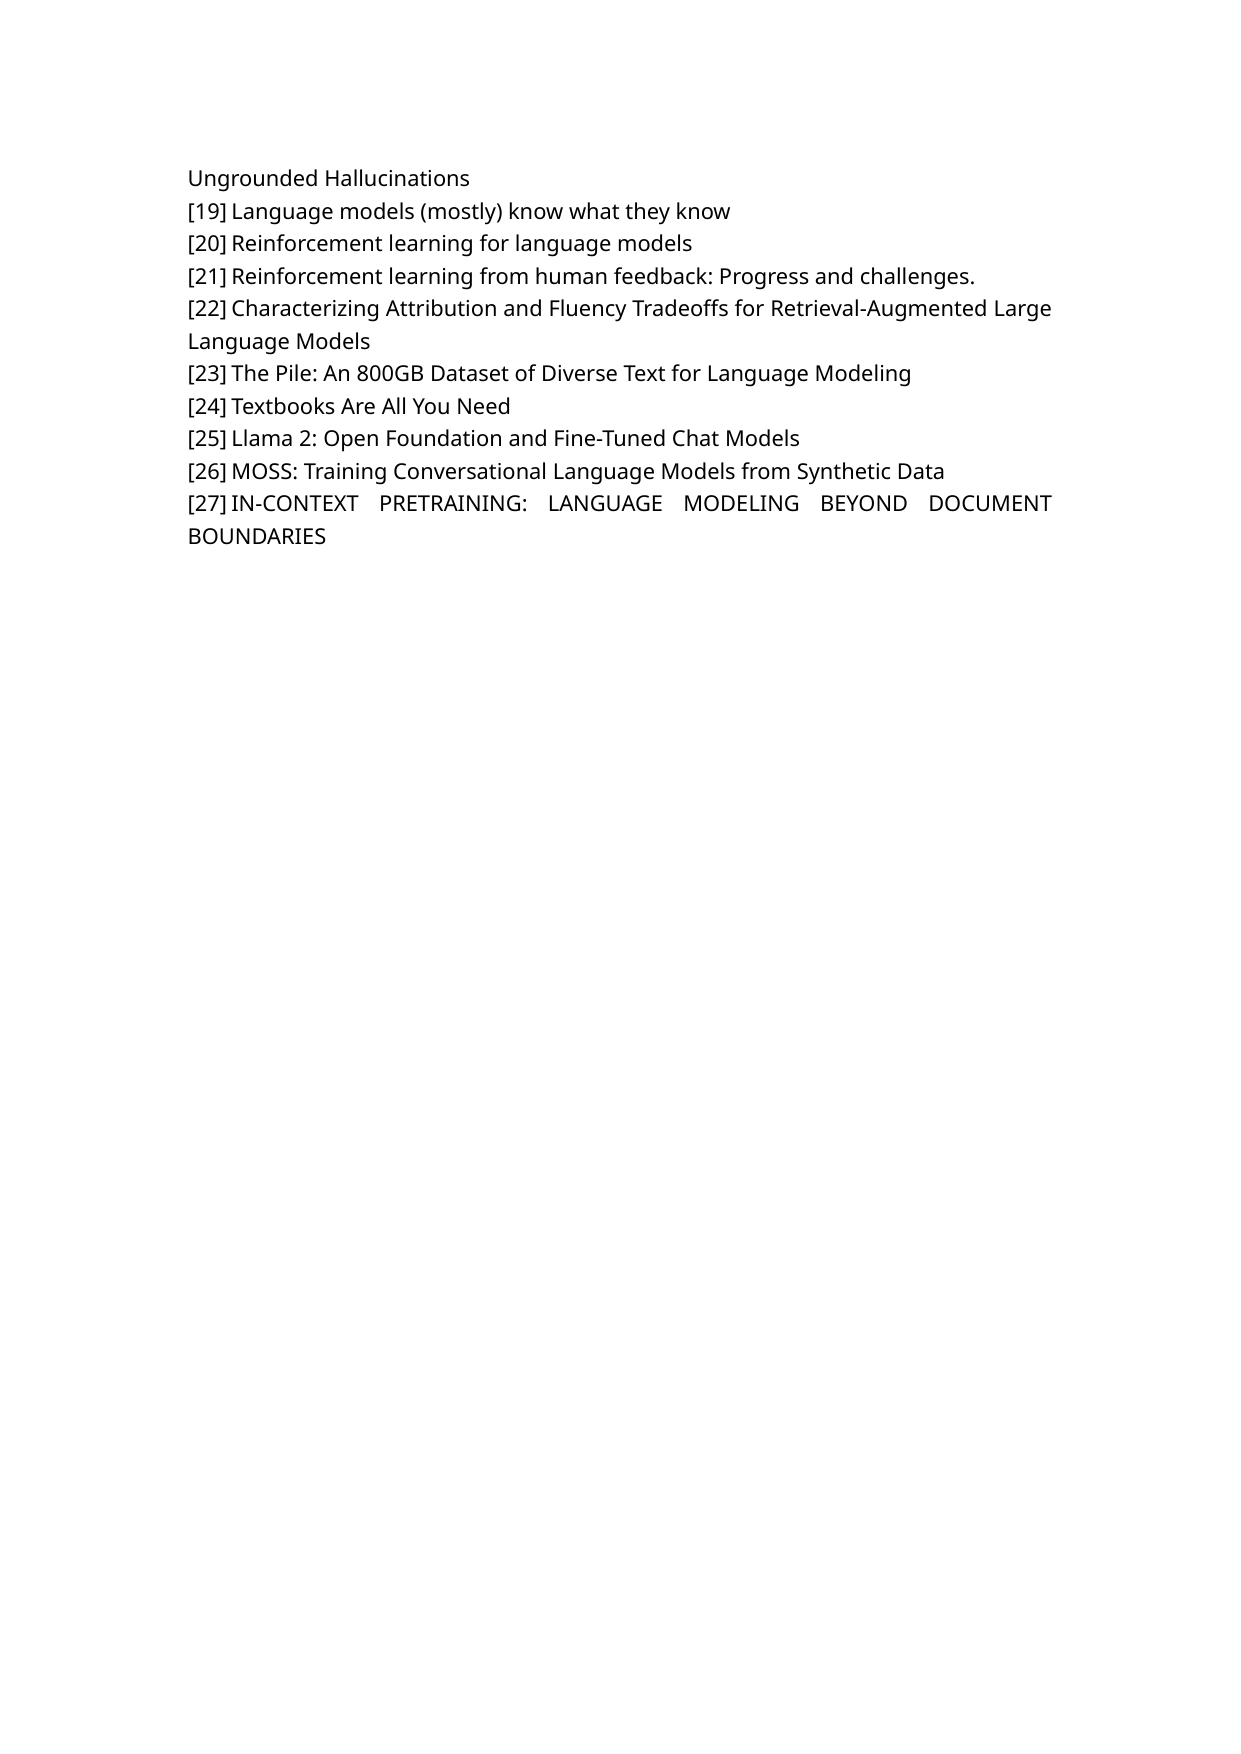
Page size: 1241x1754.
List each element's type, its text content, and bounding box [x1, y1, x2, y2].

list Reinforcement learning from human feedback: Progress and challenges. [187, 259, 1053, 292]
list IN-CONTEXT PRETRAINING: LANGUAGE MODELING BEYOND DOCUMENT BOUNDARIES [187, 487, 1053, 552]
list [187, 162, 1053, 194]
list Reinforcement learning for language models [187, 227, 1053, 259]
list Characterizing Attribution and Fluency Tradeoffs for Retrieval-Augmented Large Language Models [187, 292, 1053, 357]
list The Pile: An 800GB Dataset of Diverse Text for Language Modeling [187, 357, 1053, 389]
list Language models (mostly) know what they know [187, 194, 1053, 227]
list MOSS: Training Conversational Language Models from Synthetic Data [187, 454, 1053, 487]
list Textbooks Are All You Need [187, 389, 1053, 422]
list Llama 2: Open Foundation and Fine-Tuned Chat Models [187, 422, 1053, 454]
